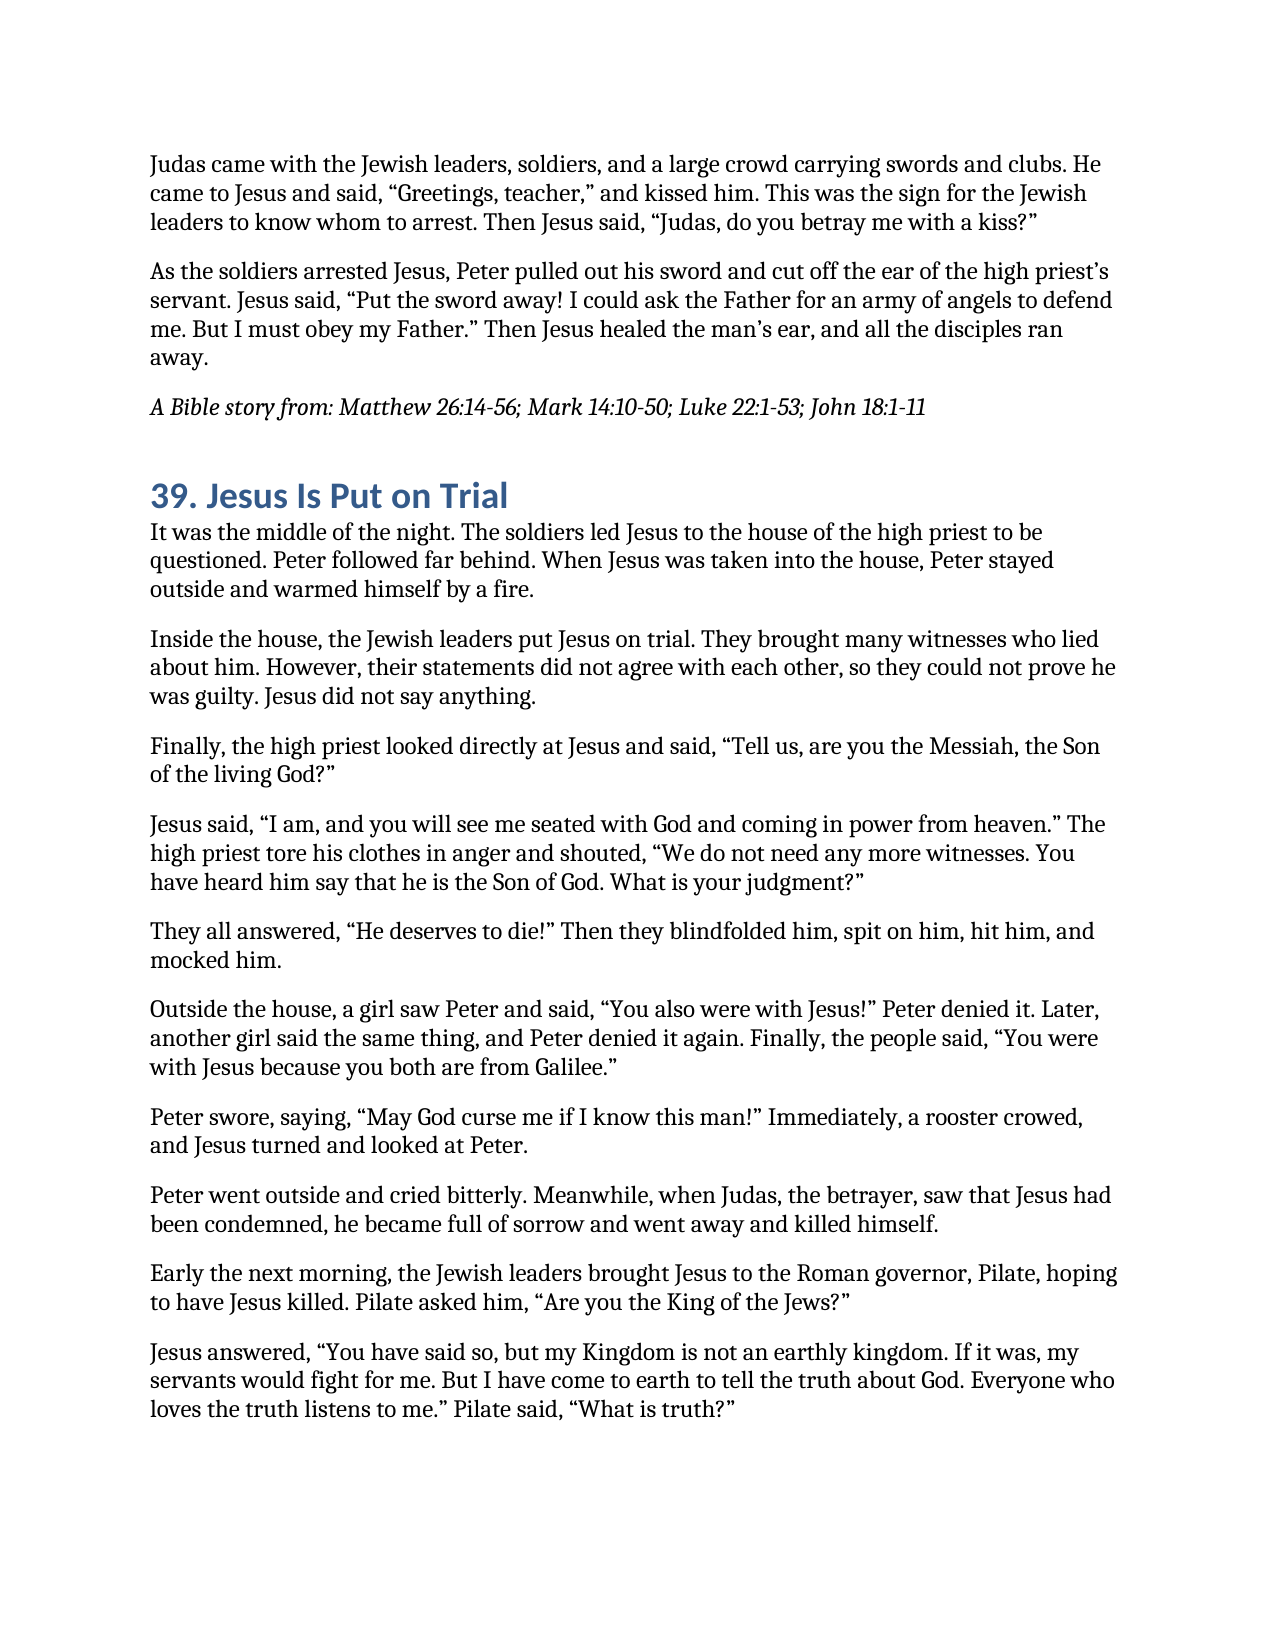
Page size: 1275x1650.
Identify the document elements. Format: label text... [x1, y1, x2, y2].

text Outside the house, a girl saw Peter and said, “You also were with Jesus!” Peter denied it. Later, another girl said the same thing, and Peter denied it again. Finally, the people said, “You were with Jesus because you both are from Galilee.” [150, 995, 1125, 1082]
text Judas came with the Jewish leaders, soldiers, and a large crowd carrying swords and clubs. He came to Jesus and said, “Greetings, teacher,” and kissed him. This was the sign for the Jewish leaders to know whom to arrest. Then Jesus said, “Judas, do you betray me with a kiss?” [150, 150, 1125, 236]
text Peter swore, saying, “May God curse me if I know this man!” Immediately, a rooster crowed, and Jesus turned and looked at Peter. [150, 1102, 1125, 1160]
subtitle 39. Jesus Is Put on Trial [150, 472, 1125, 517]
text It was the middle of the night. The soldiers led Jesus to the house of the high priest to be questioned. Peter followed far behind. When Jesus was taken into the house, Peter stayed outside and warmed himself by a fire. [150, 517, 1125, 604]
text Finally, the high priest looked directly at Jesus and said, “Tell us, are you the Messiah, the Son of the living God?” [150, 732, 1125, 789]
text As the soldiers arrested Jesus, Peter pulled out his sword and cut off the ear of the high priest’s servant. Jesus said, “Put the sword away! I could ask the Father for an army of angels to defend me. But I must obey my Father.” Then Jesus healed the man’s ear, and all the disciples ran away. [150, 257, 1125, 372]
text Inside the house, the Jewish leaders put Jesus on trial. They brought many witnesses who lied about him. However, their statements did not agree with each other, so they could not prove he was guilty. Jesus did not say anything. [150, 624, 1125, 711]
text A Bible story from: Matthew 26:14-56; Mark 14:10-50; Luke 22:1-53; John 18:1-11 [150, 393, 1125, 422]
text Jesus said, “I am, and you will see me seated with God and coming in power from heaven.” The high priest tore his clothes in anger and shouted, “We do not need any more witnesses. You have heard him say that he is the Son of God. What is your judgment?” [150, 810, 1125, 896]
text They all answered, “He deserves to die!” Then they blindfolded him, spit on him, hit him, and mocked him. [150, 917, 1125, 974]
